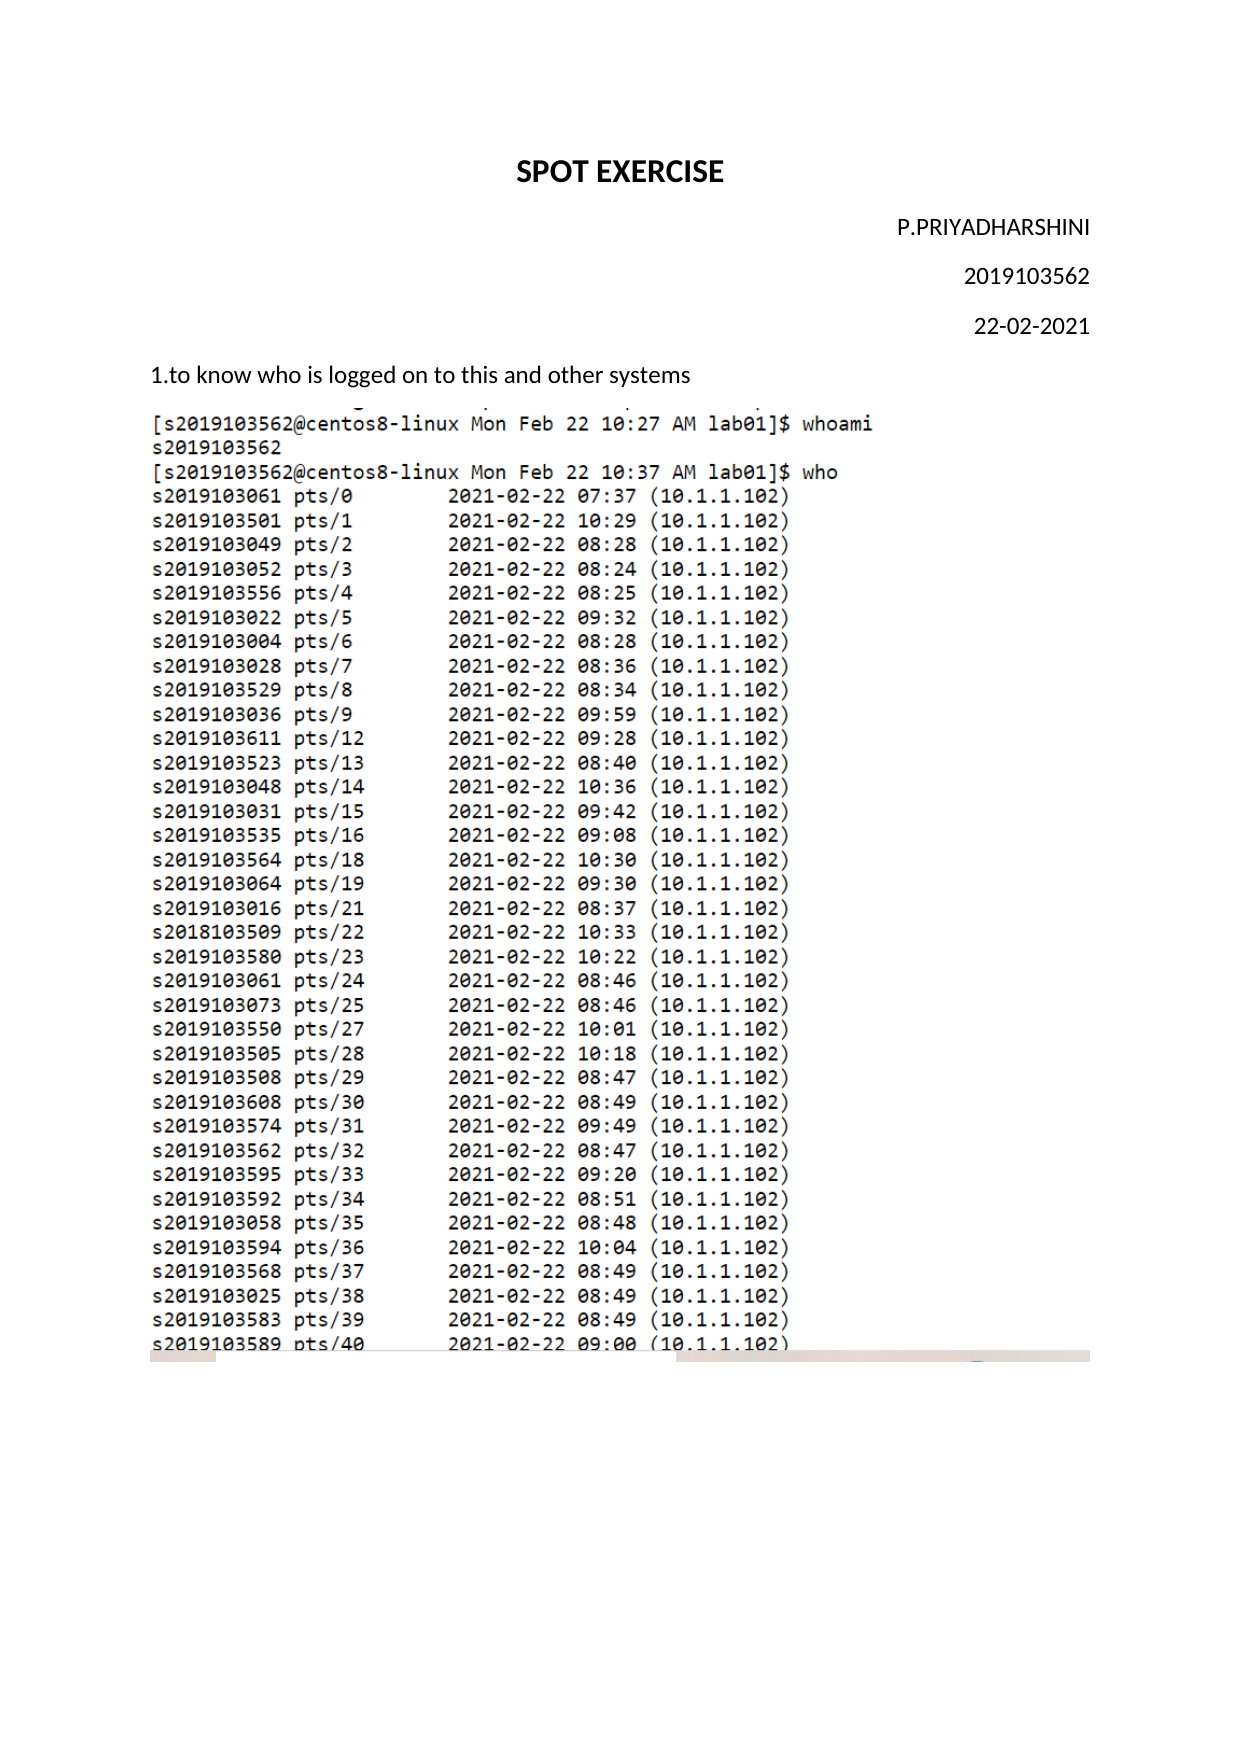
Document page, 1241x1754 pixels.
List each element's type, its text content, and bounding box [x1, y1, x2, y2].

picture [150, 408, 1091, 1362]
text 1.to know who is logged on to this and other systems [150, 359, 1090, 390]
text 2019103562 [150, 260, 1090, 291]
text 22-02-2021 [150, 310, 1090, 340]
text P.PRIYADHARSHINI [150, 211, 1090, 241]
text SPOT EXERCISE [150, 150, 1090, 191]
